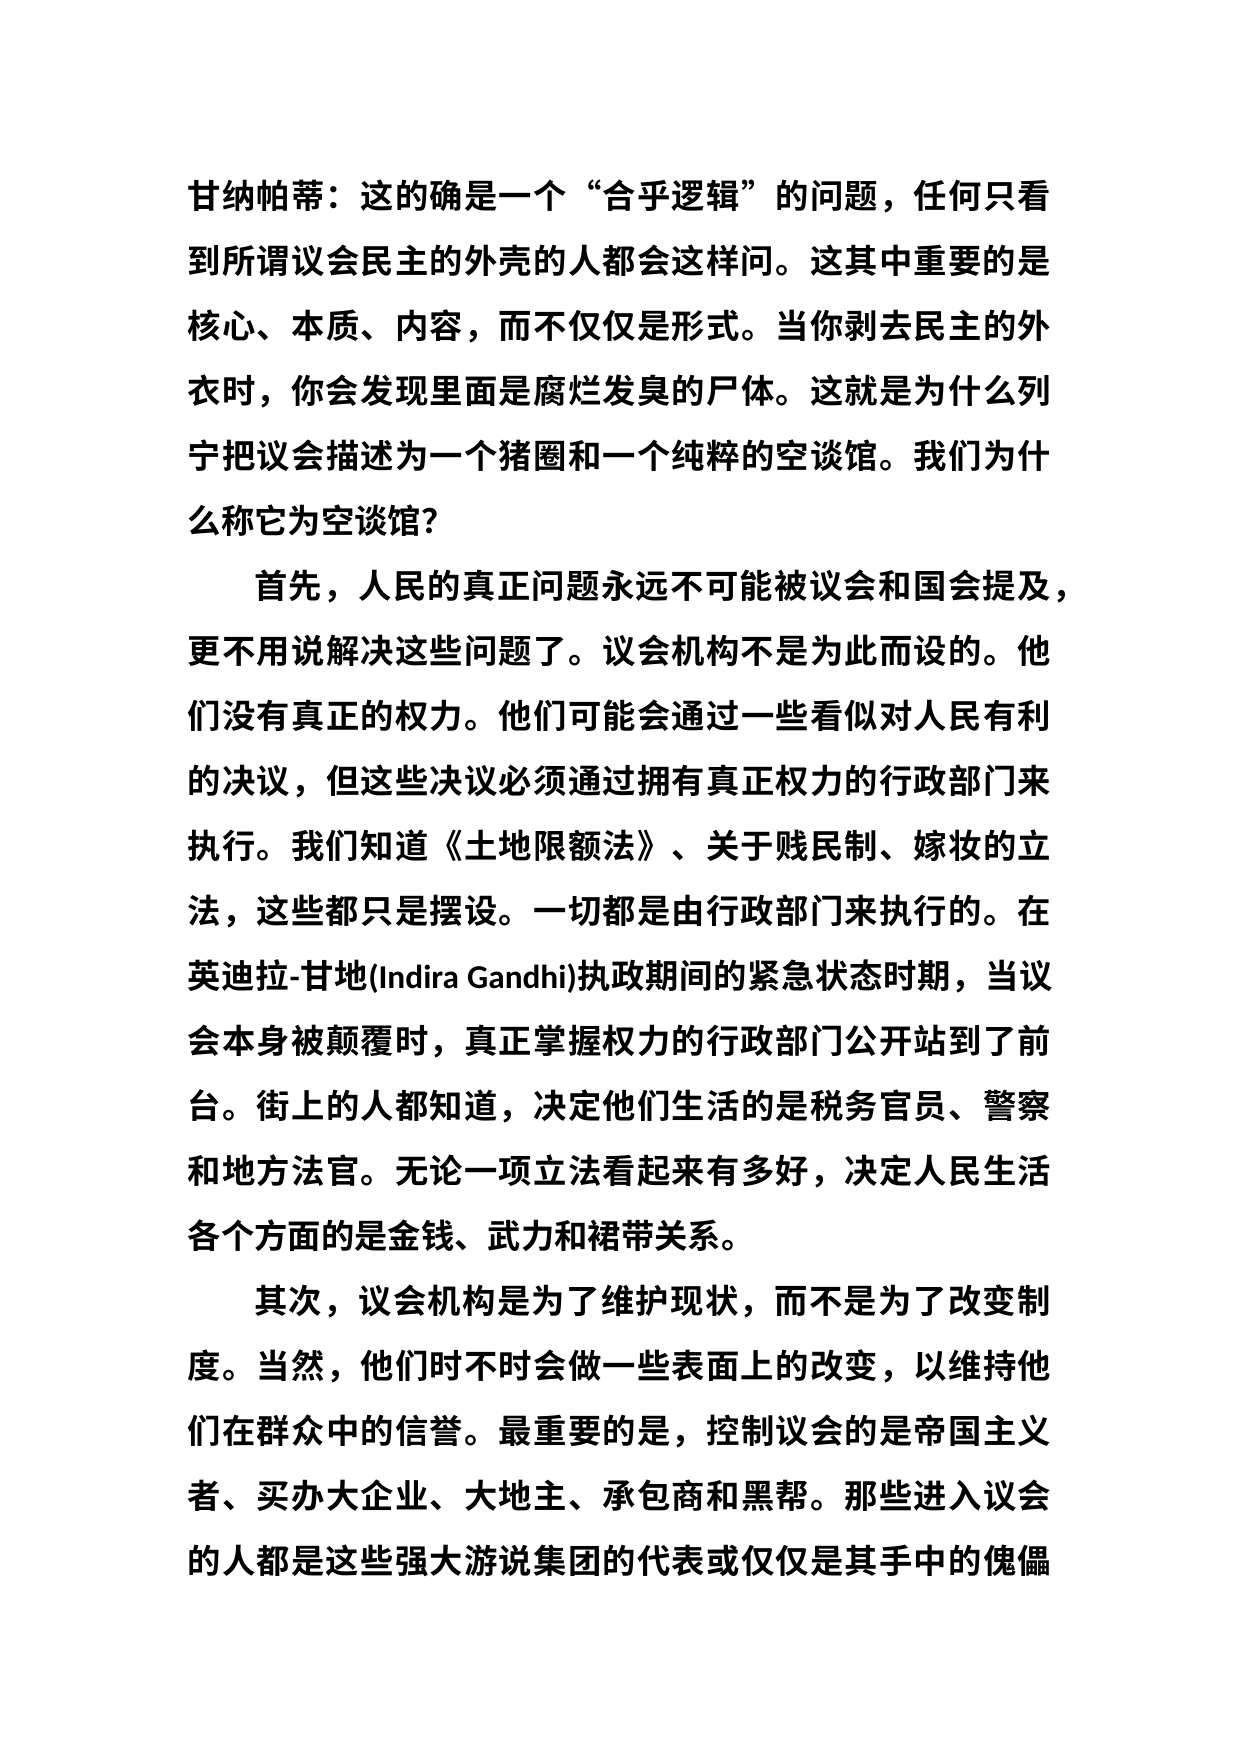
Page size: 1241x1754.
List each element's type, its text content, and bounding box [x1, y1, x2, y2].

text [187, 1267, 1053, 1592]
text 首先，人民的真正问题永远不可能被议会和国会提及，更不用说解决这些问题了。议会机构不是为此而设的。他们没有真正的权力。他们可能会通过一些看似对人民有利的决议，但这些决议必须通过拥有真正权力的行政部门来执行。我们知道《土地限额法》、关于贱民制、嫁妆的立法，这些都只是摆设。一切都是由行政部门来执行的。在英迪拉-甘地(Indira Gandhi)执政期间的紧急状态时期，当议会本身被颠覆时，真正掌握权力的行政部门公开站到了前台。街上的人都知道，决定他们生活的是税务官员、警察和地方法官。无论一项立法看起来有多好，决定人民生活各个方面的是金钱、武力和裙带关系。 [187, 552, 1053, 1267]
text 甘纳帕蒂：这的确是一个“合乎逻辑”的问题，任何只看到所谓议会民主的外壳的人都会这样问。这其中重要的是核心、本质、内容，而不仅仅是形式。当你剥去民主的外衣时，你会发现里面是腐烂发臭的尸体。这就是为什么列宁把议会描述为一个猪圈和一个纯粹的空谈馆。我们为什么称它为空谈馆？ [187, 162, 1053, 552]
